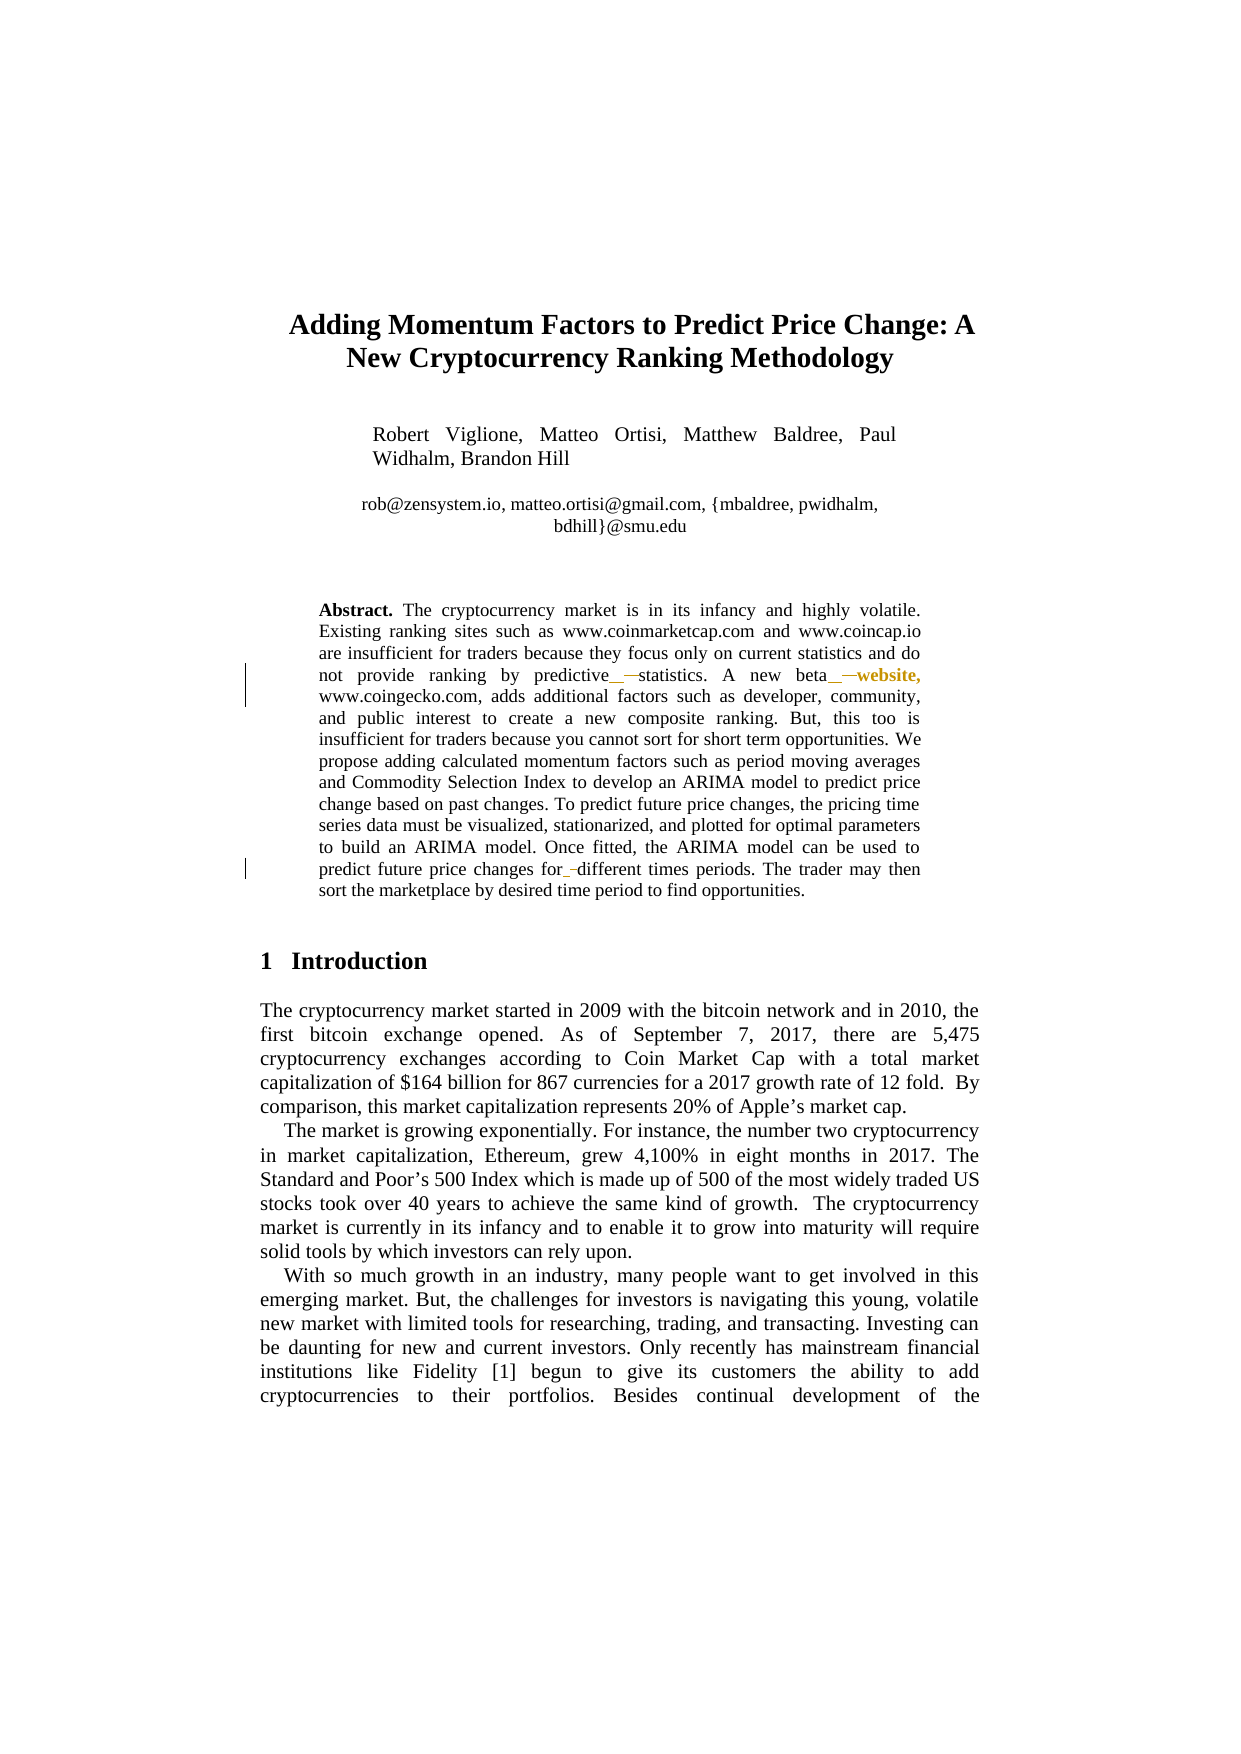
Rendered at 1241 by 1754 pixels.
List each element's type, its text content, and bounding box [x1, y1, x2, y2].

subtitle 1 Introduction [260, 946, 980, 975]
text Robert Viglione, Matteo Ortisi, Matthew Baldree, Paul Widhalm, Brandon Hill [372, 422, 897, 470]
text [260, 1263, 980, 1407]
text The cryptocurrency market started in 2009 with the bitcoin network and in 2010, the first bitcoin exchange opened. As of September 7, 2017, there are 5,475 cryptocurrency exchanges according to Coin Market Cap with a total market capitalization of $164 billion for 867 currencies for a 2017 growth rate of 12 fold. By comparison, this market capitalization represents 20% of Apple’s market cap. [260, 998, 980, 1118]
text Abstract. The cryptocurrency market is in its infancy and highly volatile. Existing ranking sites such as www.coinmarketcap.com and www.coincap.io are insufficient for traders because they focus only on current statistics and do not provide ranking by predictivestatistics. A new betawebsite, www.coingecko.com, adds additional factors such as developer, community, and public interest to create a new composite ranking. But, this too is insufficient for traders because you cannot sort for short term opportunities. We propose adding calculated momentum factors such as period moving averages and Commodity Selection Index to develop an ARIMA model to predict price change based on past changes. To predict future price changes, the pricing time series data must be visualized, stationarized, and plotted for optimal parameters to build an ARIMA model. Once fitted, the ARIMA model can be used to predict future price changes fordifferent times periods. The trader may then sort the marketplace by desired time period to find opportunities. [318, 599, 921, 901]
title Adding Momentum Factors to Predict Price Change: A New Cryptocurrency Ranking Methodology [260, 307, 980, 374]
text The market is growing exponentially. For instance, the number two cryptocurrency in market capitalization, Ethereum, grew 4,100% in eight months in 2017. The Standard and Poor’s 500 Index which is made up of 500 of the most widely traded US stocks took over 40 years to achieve the same kind of growth. The cryptocurrency market is currently in its infancy and to enable it to grow into maturity will require solid tools by which investors can rely upon. [260, 1118, 980, 1263]
text rob@zensystem.io, matteo.ortisi@gmail.com, {mbaldree, pwidhalm, bdhill}@smu.edu [318, 493, 922, 536]
